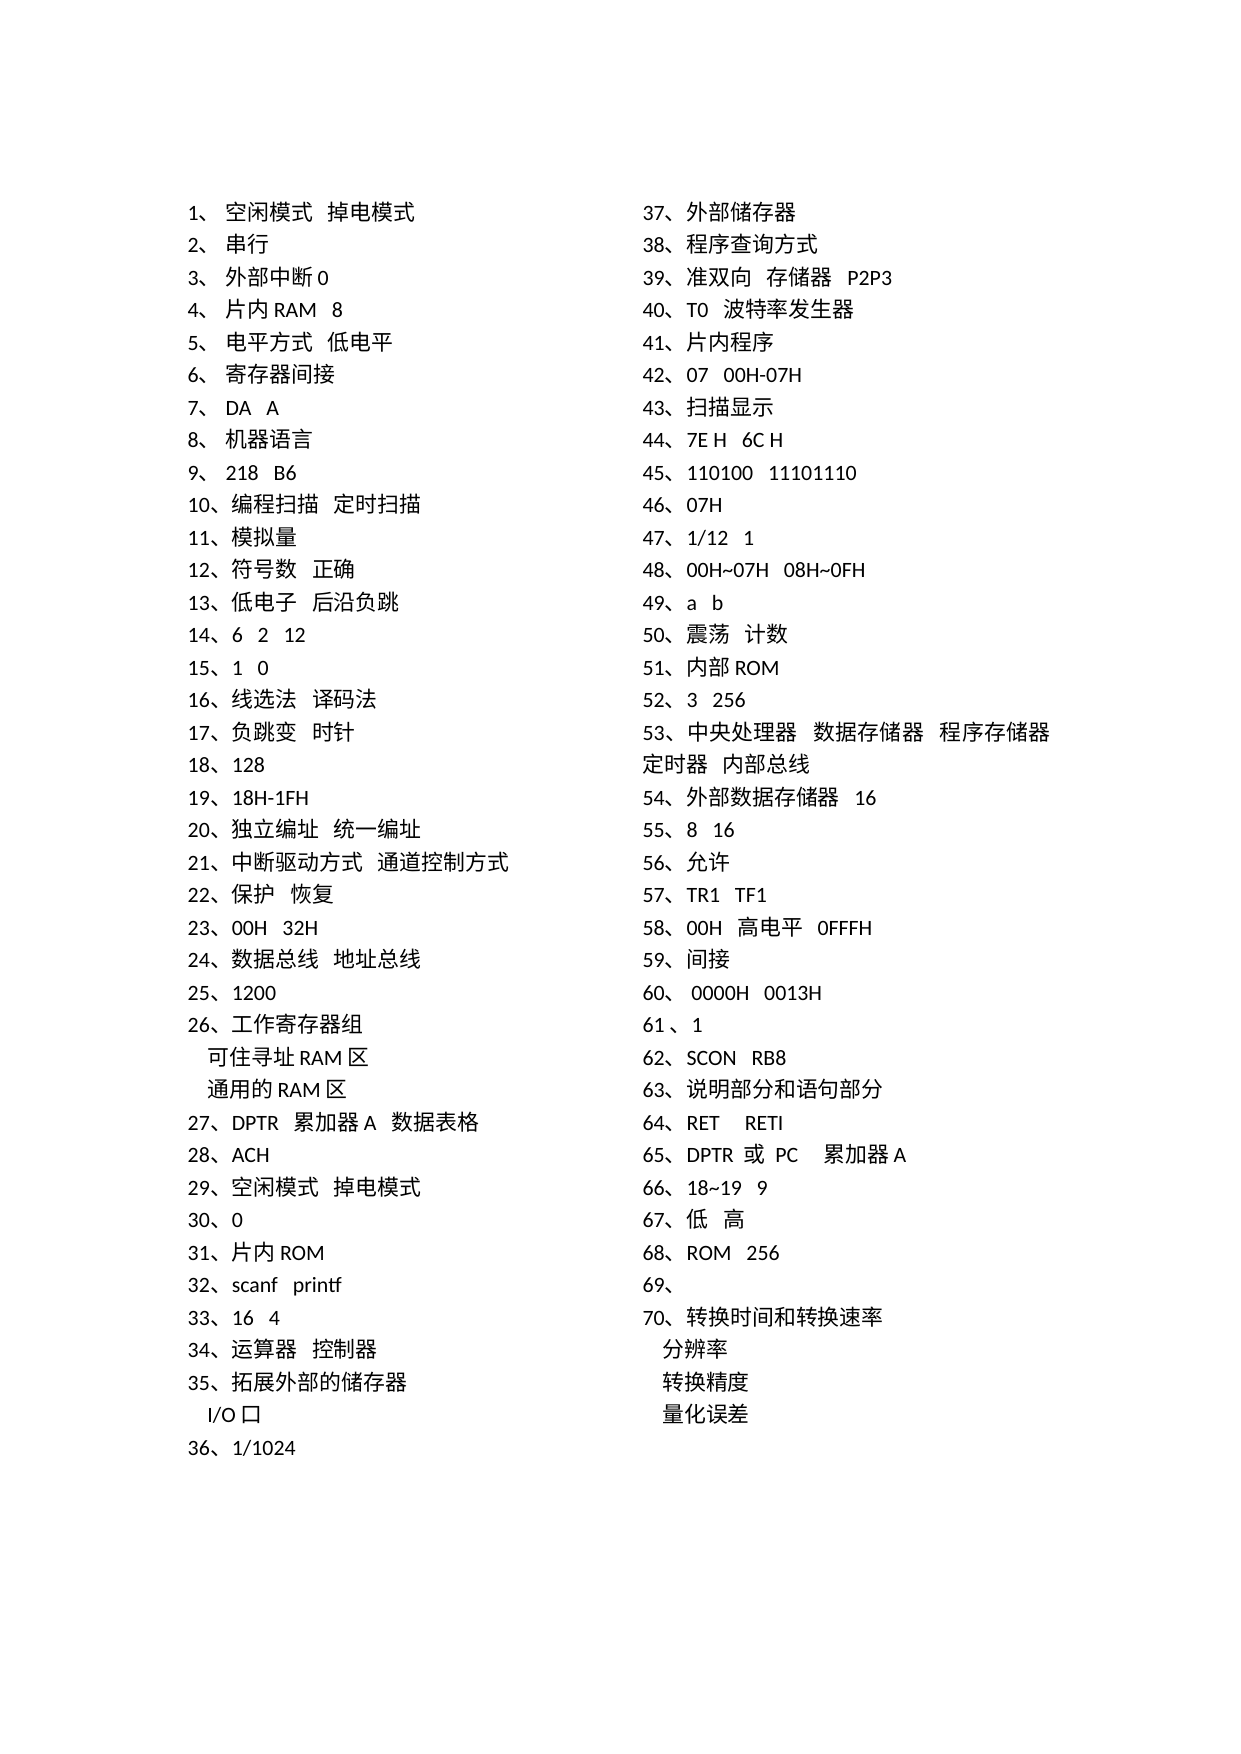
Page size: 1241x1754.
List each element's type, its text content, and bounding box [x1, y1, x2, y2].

text 39、准双向 存储器 P2P3 [642, 259, 1053, 292]
text 23、00H 32H [187, 909, 598, 942]
text 2、 串行 [187, 227, 598, 259]
text 46、07H [642, 487, 1053, 519]
text 27、DPTR 累加器A 数据表格 [187, 1104, 598, 1137]
text 36、1/1024 [187, 1429, 598, 1462]
text 50、震荡 计数 [642, 617, 1053, 649]
text 60、 0000H 0013H 61 、1 62、SCON RB8 63、说明部分和语句部分 64、RET RETI 65、DPTR 或 PC 累加器A [642, 974, 1053, 1169]
text 11、模拟量 [187, 519, 598, 552]
text 6、 寄存器间接 [187, 357, 598, 389]
text 69、 [642, 1267, 1053, 1299]
text 43、扫描显示 [642, 389, 1053, 422]
text 8、 机器语言 [187, 422, 598, 454]
text 56、允许 [642, 844, 1053, 877]
text 24、数据总线 地址总线 [187, 942, 598, 974]
text 51、内部ROM [642, 649, 1053, 682]
text 29、空闲模式 掉电模式 [187, 1169, 598, 1202]
text 55、8 16 [642, 812, 1053, 844]
text 可住寻址RAM区 [187, 1039, 598, 1072]
text 54、外部数据存储器 16 [642, 779, 1053, 812]
text 28、ACH [187, 1137, 598, 1169]
text 34、运算器 控制器 [187, 1332, 598, 1364]
text 21、中断驱动方式 通道控制方式 [187, 844, 598, 877]
text 分辨率 [642, 1332, 1053, 1364]
text 16、线选法 译码法 [187, 682, 598, 714]
text 38、程序查询方式 [642, 227, 1053, 259]
text 22、保护 恢复 [187, 877, 598, 909]
text 17、负跳变 时针 [187, 714, 598, 747]
text 30、0 [187, 1202, 598, 1234]
text 14、6 2 12 [187, 617, 598, 649]
text 59、间接 [642, 942, 1053, 974]
text 10、编程扫描 定时扫描 [187, 487, 598, 519]
text 9、 218 B6 [187, 454, 598, 487]
text 量化误差 [642, 1397, 1053, 1429]
text 70、转换时间和转换速率 [642, 1299, 1053, 1332]
text 转换精度 [642, 1364, 1053, 1397]
text 45、110100 11101110 [642, 454, 1053, 487]
text 18、128 [187, 747, 598, 779]
text 20、独立编址 统一编址 [187, 812, 598, 844]
text 25、1200 [187, 974, 598, 1007]
text 68、ROM 256 [642, 1234, 1053, 1267]
text 48、00H~07H 08H~0FH [642, 552, 1053, 584]
text 15、1 0 [187, 649, 598, 682]
text 1、 空闲模式 掉电模式 [187, 194, 598, 227]
text 4、 片内RAM 8 [187, 292, 598, 324]
text 33、16 4 [187, 1299, 598, 1332]
text 42、07 00H-07H [642, 357, 1053, 389]
text 31、片内ROM [187, 1234, 598, 1267]
text 41、片内程序 [642, 324, 1053, 357]
text 58、00H 高电平 0FFFH [642, 909, 1053, 942]
text 19、18H-1FH [187, 779, 598, 812]
text 66、18~19 9 [642, 1169, 1053, 1202]
text 通用的RAM区 [187, 1072, 598, 1104]
text 37、外部储存器 [642, 194, 1053, 227]
text 53、中央处理器 数据存储器 程序存储器 定时器 内部总线 [642, 714, 1053, 779]
text 26、工作寄存器组 [187, 1007, 598, 1039]
text 12、符号数 正确 [187, 552, 598, 584]
text 40、T0 波特率发生器 [642, 292, 1053, 324]
text 3、 外部中断0 [187, 259, 598, 292]
text 57、TR1 TF1 [642, 877, 1053, 909]
text 44、7E H 6C H [642, 422, 1053, 454]
text 35、拓展外部的储存器 [187, 1364, 598, 1397]
text 13、低电子 后沿负跳 [187, 584, 598, 617]
text 32、scanf printf [187, 1267, 598, 1299]
text 47、1/12 1 [642, 519, 1053, 552]
text I/O口 [187, 1397, 598, 1429]
text 67、低 高 [642, 1202, 1053, 1234]
text 49、a b [642, 584, 1053, 617]
text 52、3 256 [642, 682, 1053, 714]
text 5、 电平方式 低电平 [187, 324, 598, 357]
text 7、 DA A [187, 389, 598, 422]
